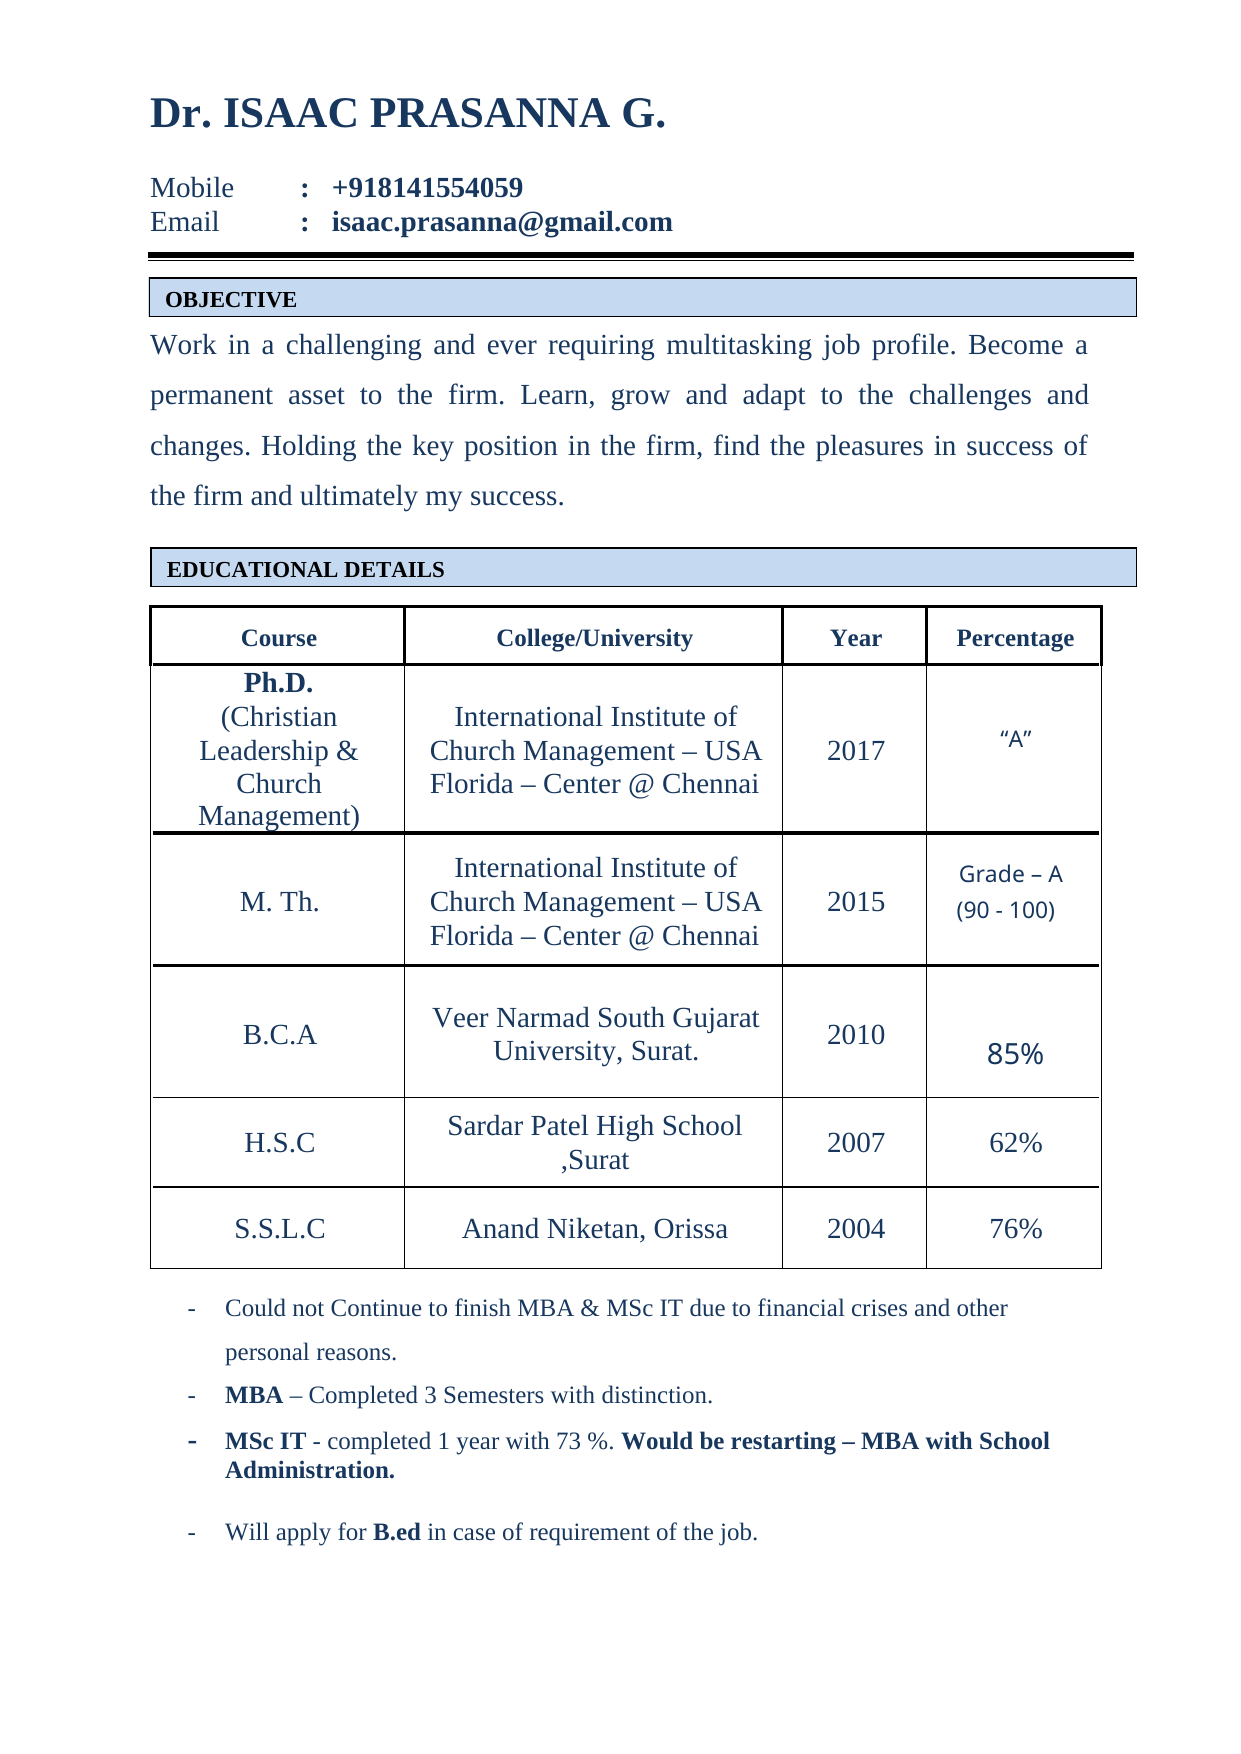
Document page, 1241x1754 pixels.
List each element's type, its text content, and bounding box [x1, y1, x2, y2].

table_header College/University [406, 608, 781, 663]
table_header Course [152, 608, 403, 663]
table_cell 85% [927, 964, 1101, 1097]
table_cell H.S.C [151, 1097, 404, 1186]
table_cell Veer Narmad South Gujarat University, Surat. [405, 967, 782, 1097]
table_cell Ph.D. (Christian Leadership & Church Management) [151, 664, 404, 831]
table_cell Grade – A (90 - 100) [927, 831, 1101, 964]
list MBA – Completed 3 Semesters with distinction. [187, 1380, 1148, 1408]
table_cell 62% [927, 1097, 1101, 1186]
table_cell 2007 [783, 1098, 926, 1186]
table_cell 2010 [783, 967, 926, 1097]
table_cell 76% [927, 1186, 1101, 1267]
subtitle Email : isaac.prasanna@gmail.com [150, 204, 1148, 238]
table_cell 2015 [783, 835, 926, 964]
table_cell S.S.L.C [151, 1186, 404, 1267]
table_cell International Institute of Church Management – USA Florida – Center @ Chennai [405, 666, 782, 831]
table_cell M. Th. [151, 831, 404, 964]
text Dr. ISAAC PRASANNA G. [150, 87, 1148, 137]
text Work in a challenging and ever requiring multitasking job profile. Become a permanent asset to the firm. Learn, grow and adapt to the challenges and changes. Holding the key position in the firm, find the pleasures in success of the firm and ultimately my success. [150, 256, 1090, 512]
table_cell 2004 [783, 1188, 926, 1267]
table_cell Sardar Patel High School ,Surat [405, 1098, 782, 1186]
table_header Percentage [928, 608, 1100, 663]
table_cell B.C.A [151, 964, 404, 1097]
table_header Year [784, 608, 925, 663]
list Could not Continue to finish MBA & MSc IT due to financial crises and other personal reasons. [187, 1293, 1090, 1365]
list Will apply for B.ed in case of requirement of the job. [187, 1517, 1148, 1546]
table_cell “A” [927, 663, 1101, 831]
table_cell International Institute of Church Management – USA Florida – Center @ Chennai [405, 835, 782, 964]
text Mobile : +918141554059 [150, 171, 1148, 204]
list MSc IT - completed 1 year with 73 %. Would be restarting – MBA with School Administration. [187, 1424, 1091, 1483]
table_cell Anand Niketan, Orissa [405, 1188, 782, 1267]
table_cell 2017 [783, 666, 926, 831]
